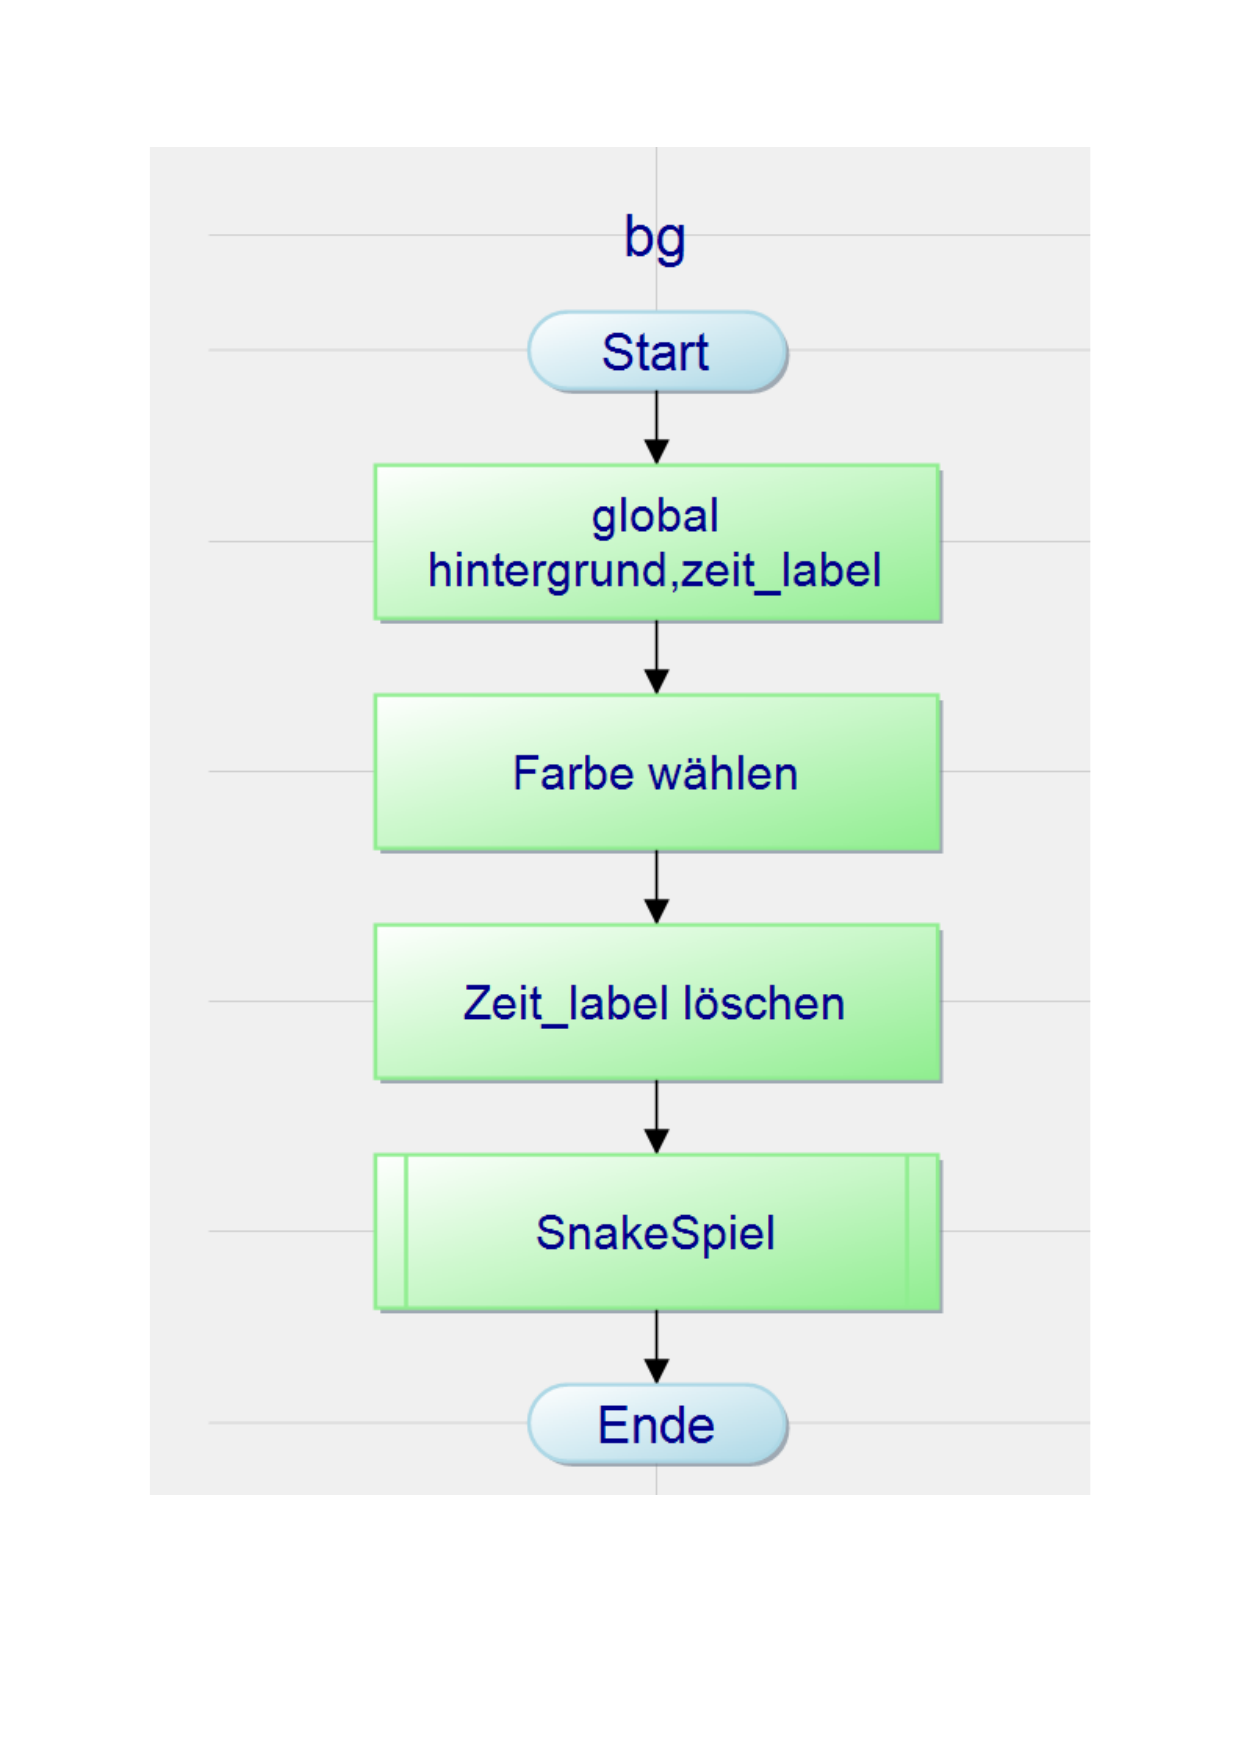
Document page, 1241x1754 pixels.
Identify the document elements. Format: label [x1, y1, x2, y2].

picture [149, 147, 1091, 1495]
